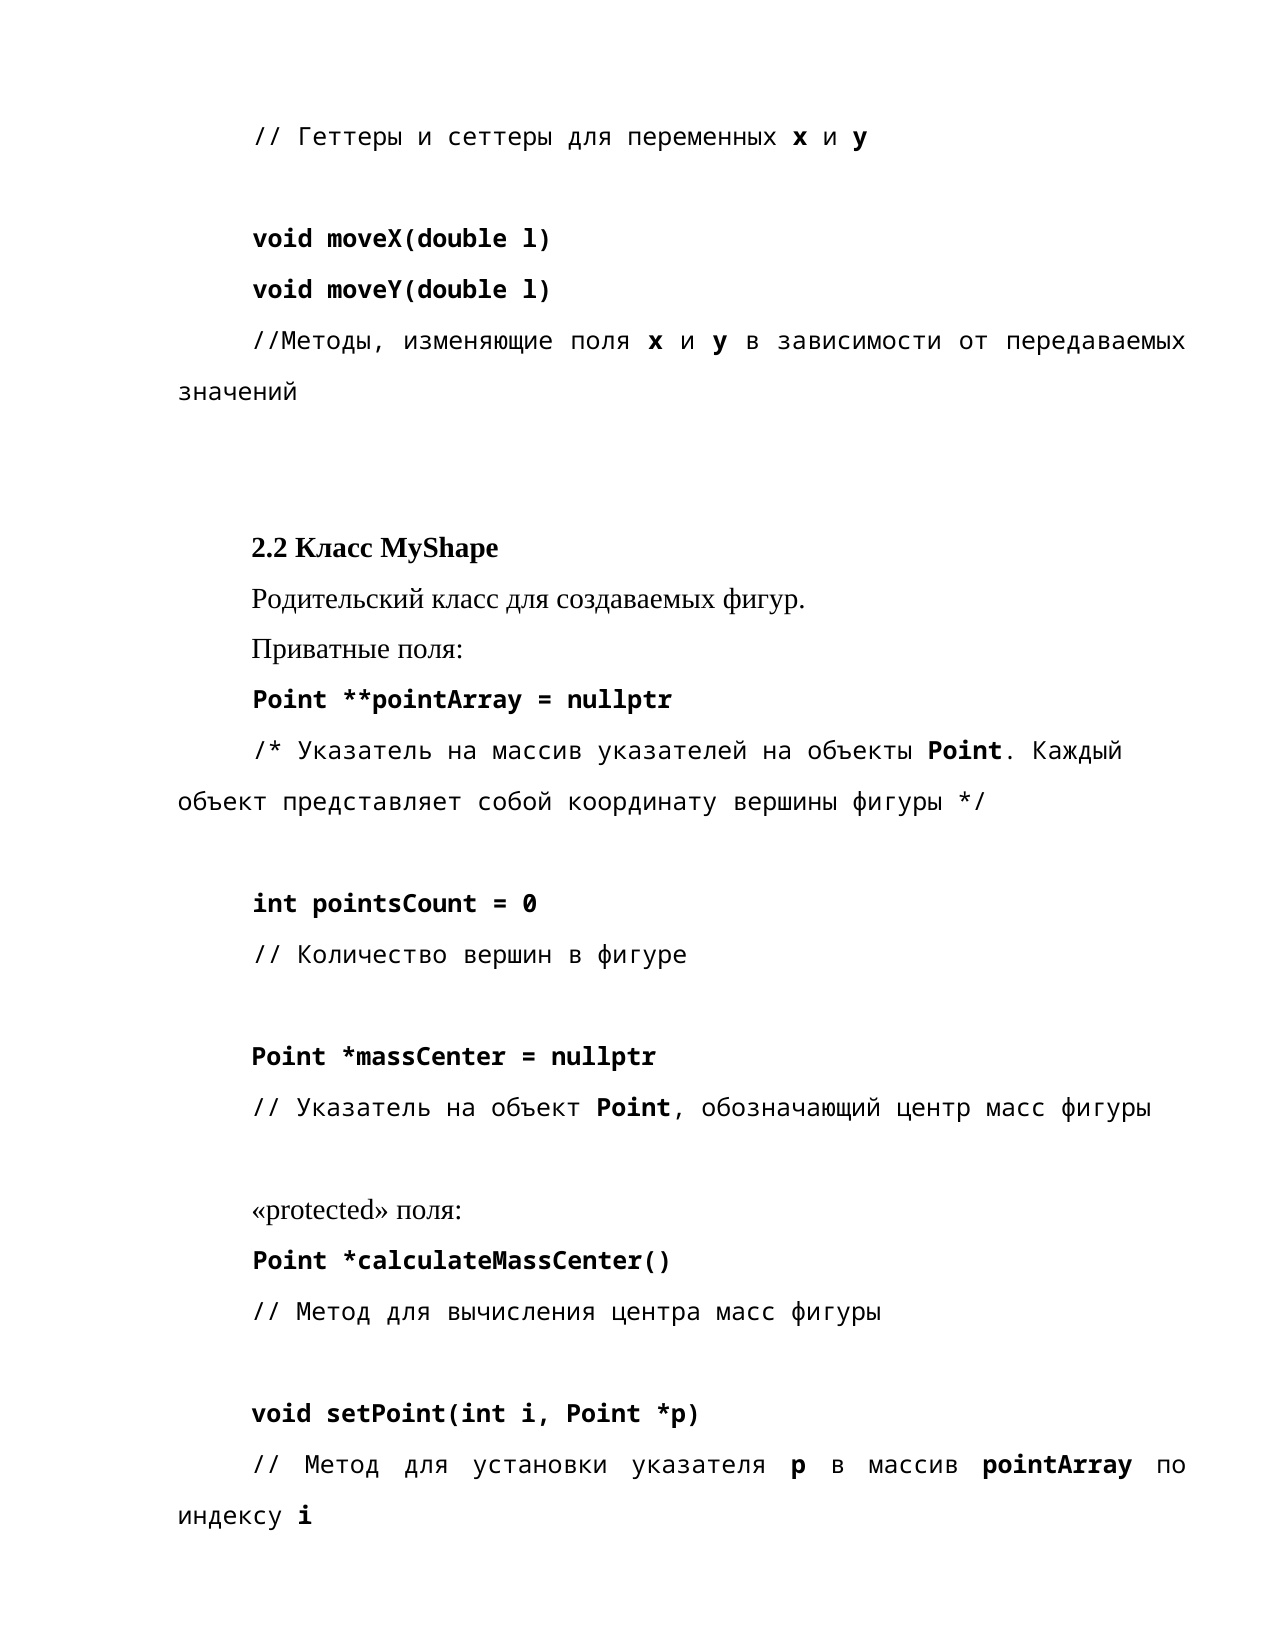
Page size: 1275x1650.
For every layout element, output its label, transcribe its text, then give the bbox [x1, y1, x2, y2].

text int pointsCount = 0 [177, 886, 1186, 920]
text /* Указатель на массив указателей на объекты Point. Каждый объект представляет собой координату вершины фигуры */ [177, 733, 1186, 818]
text //Методы, изменяющие поля x и y в зависимости от передаваемых значений [177, 322, 1186, 407]
text void moveY(double l) [177, 271, 1186, 305]
text // Геттеры и сеттеры для переменных x и y [177, 118, 1186, 152]
text Point **pointArray = nullptr [177, 682, 1186, 716]
text // Указатель на объект Point, обозначающий центр масс фигуры [177, 1090, 1186, 1124]
text Point *massCenter = nullptr [177, 1039, 1186, 1073]
text Point *calculateMassCenter() [177, 1242, 1186, 1276]
text «protected» поля: [177, 1192, 1186, 1226]
subtitle 2.2 Класс MyShape [177, 531, 1186, 564]
text Родительский класс для создаваемых фигур. [177, 581, 1186, 614]
text void moveX(double l) [177, 220, 1186, 254]
text // Метод для установки указателя p в массив pointArray по индексу i [177, 1446, 1186, 1532]
text void setPoint(int i, Point *p) [177, 1395, 1186, 1429]
text Приватные поля: [177, 631, 1186, 665]
text // Метод для вычисления центра масс фигуры [177, 1293, 1186, 1327]
text // Количество вершин в фигуре [177, 937, 1186, 971]
